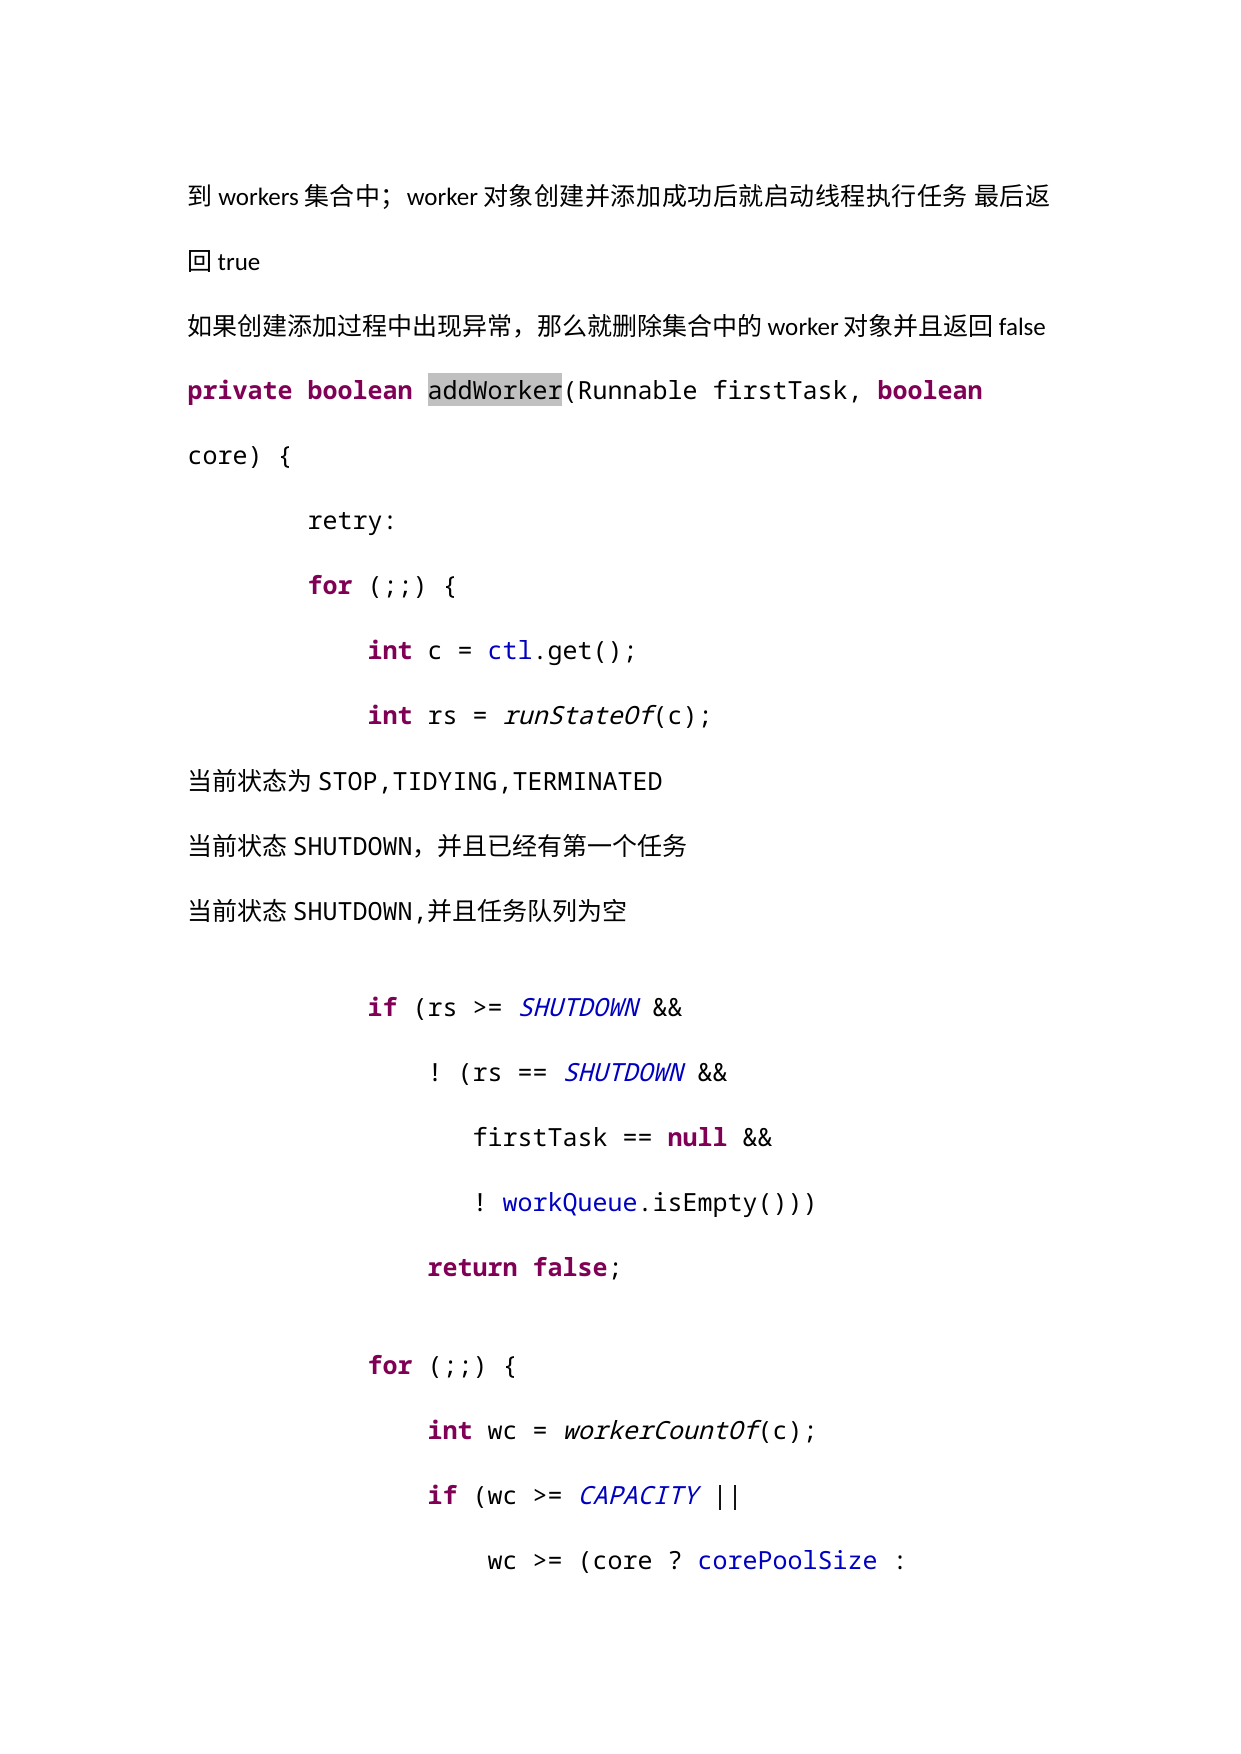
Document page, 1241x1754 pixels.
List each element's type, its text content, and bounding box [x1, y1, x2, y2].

text 当前状态为STOP,TIDYING,TERMINATED [187, 747, 1053, 812]
text if (rs >= SHUTDOWN && [187, 974, 1053, 1039]
text ! (rs == SHUTDOWN && [187, 1039, 1053, 1104]
text private boolean addWorker(Runnable firstTask, boolean core) { [187, 357, 1053, 487]
text for (;;) { [187, 552, 1053, 617]
text int rs = runStateOf(c); [187, 682, 1053, 747]
text firstTask == null && [187, 1104, 1053, 1169]
text 当前状态SHUTDOWN，并且已经有第一个任务 [187, 812, 1053, 877]
text 如果创建添加过程中出现异常，那么就删除集合中的worker对象并且返回false [187, 292, 1053, 357]
text return false; [187, 1234, 1053, 1299]
text for (;;) { [187, 1332, 1053, 1397]
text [187, 162, 1053, 292]
text ! workQueue.isEmpty())) [187, 1169, 1053, 1234]
text retry: [187, 487, 1053, 552]
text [187, 1527, 1053, 1592]
text if (wc >= CAPACITY || [187, 1462, 1053, 1527]
text int wc = workerCountOf(c); [187, 1397, 1053, 1462]
text int c = ctl.get(); [187, 617, 1053, 682]
text 当前状态SHUTDOWN,并且任务队列为空 [187, 877, 1053, 942]
